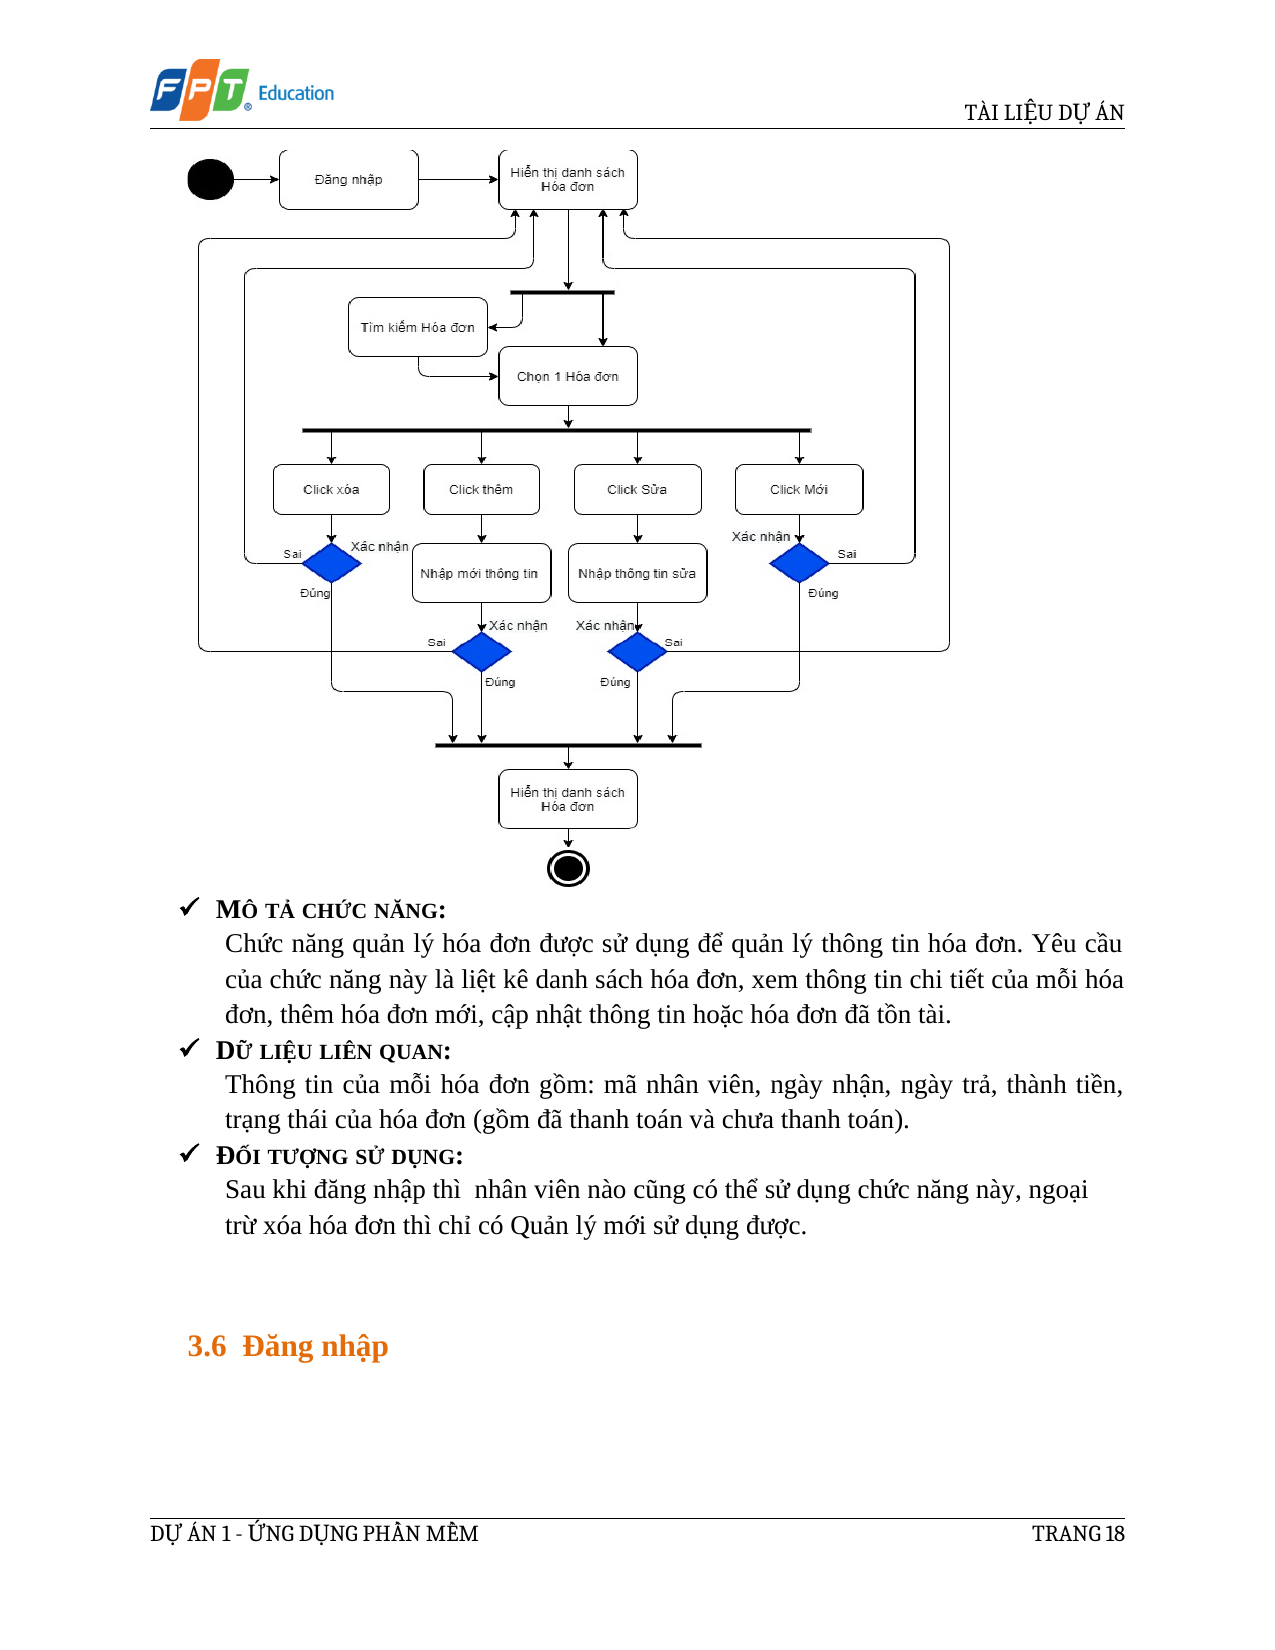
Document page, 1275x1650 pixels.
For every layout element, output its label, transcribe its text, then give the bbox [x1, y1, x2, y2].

list Dữ liệu liên quan: [178, 1034, 1125, 1065]
list 3.6 Đăng nhập [187, 1327, 1125, 1363]
list Đối tượng sử dụng: [178, 1139, 1125, 1171]
list Sau khi đăng nhập thì nhân viên nào cũng có thể sử dụng chức năng này, ngoại trừ xóa hóa đơn thì chỉ có Quản lý mới sử dụng được. [225, 1173, 1125, 1240]
list Chức năng quản lý hóa đơn được sử dụng để quản lý thông tin hóa đơn. Yêu cầu của chức năng này là liệt kê danh sách hóa đơn, xem thông tin chi tiết của mỗi hóa đơn, thêm hóa đơn mới, cập nhật thông tin hoặc hóa đơn đã tồn tài. [225, 927, 1125, 1029]
list Mô tả chức năng: [178, 893, 1125, 924]
picture [150, 59, 336, 121]
picture [187, 150, 960, 889]
list Thông tin của mỗi hóa đơn gồm: mã nhân viên, ngày nhận, ngày trả, thành tiền, trạng thái của hóa đơn (gồm đã thanh toán và chưa thanh toán). [225, 1068, 1125, 1135]
